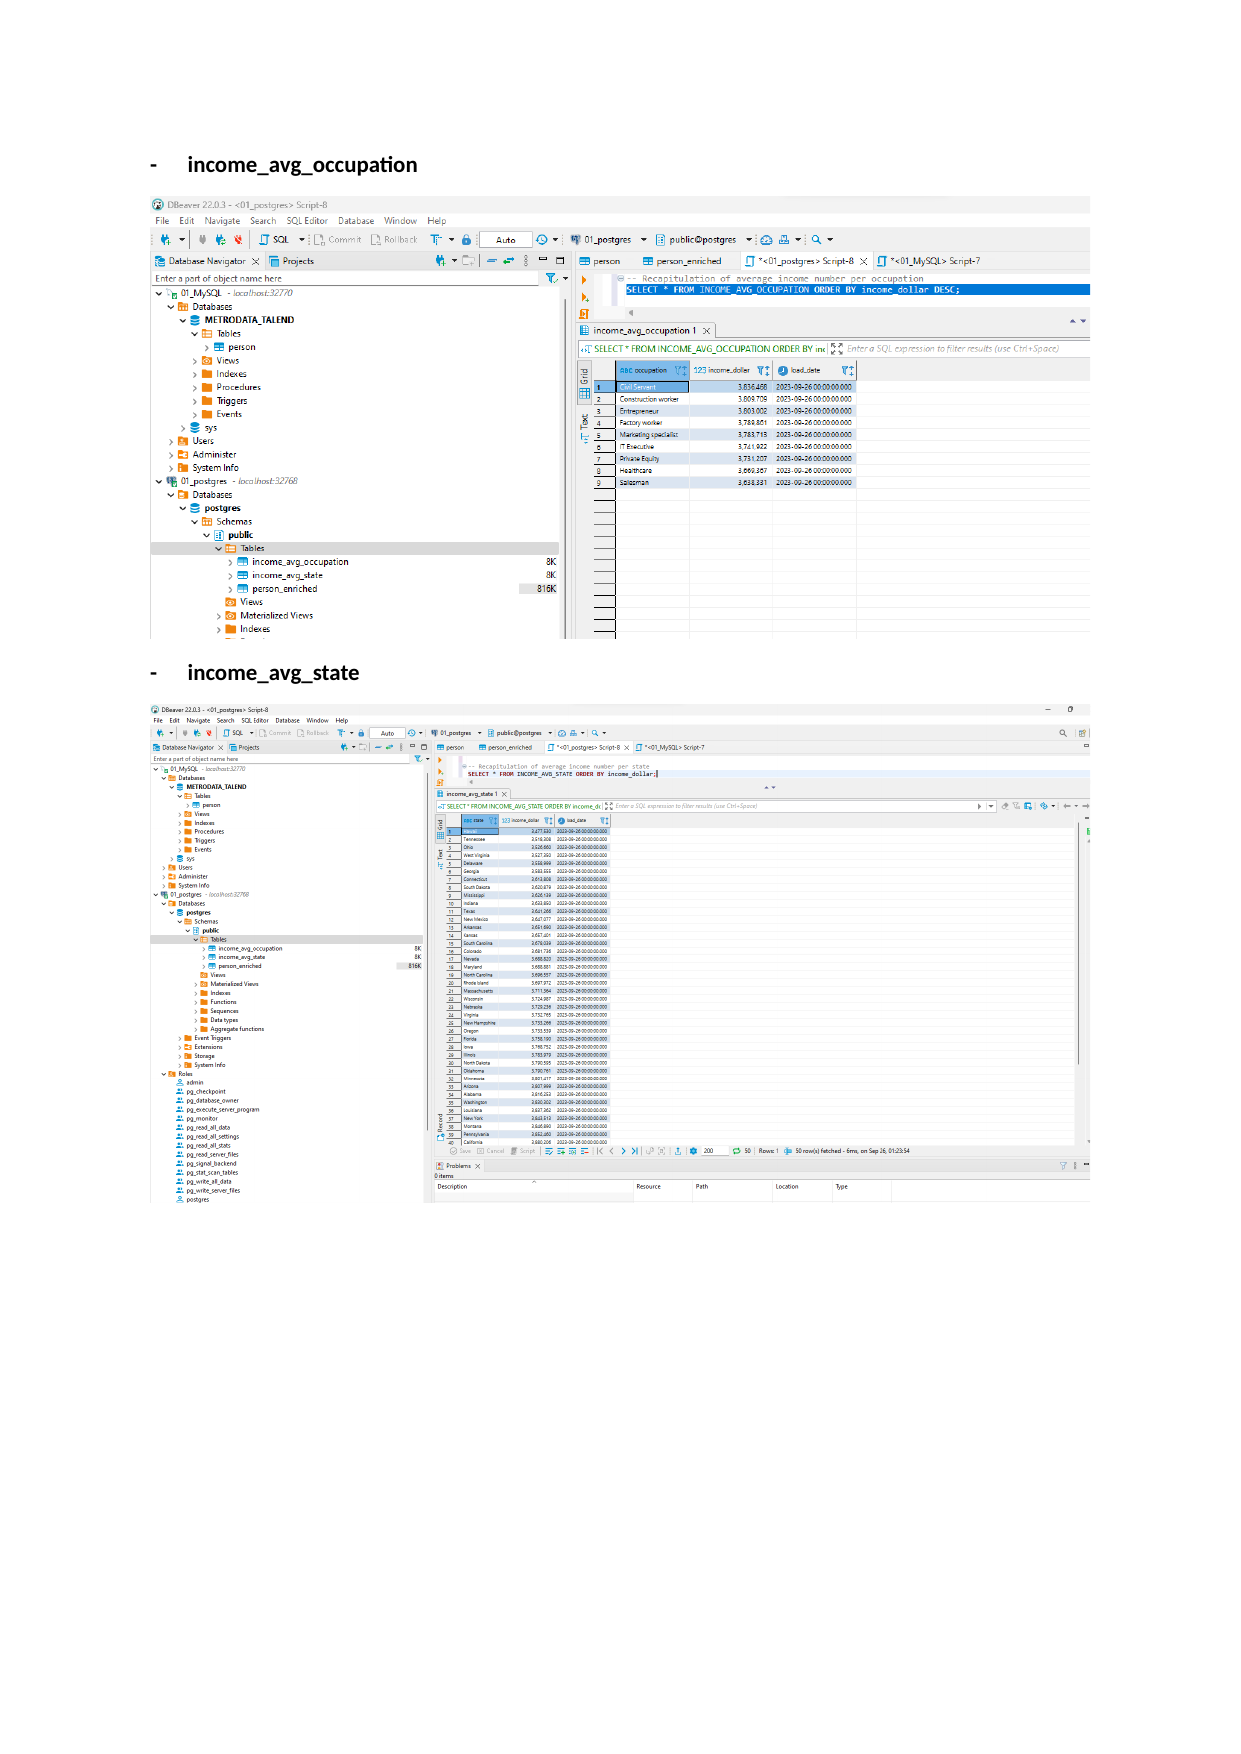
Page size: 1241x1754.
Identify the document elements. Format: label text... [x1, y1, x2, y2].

list income_avg_occupation [150, 150, 1090, 178]
list income_avg_state [150, 658, 1090, 686]
picture [150, 704, 1091, 1203]
picture [150, 196, 1091, 639]
